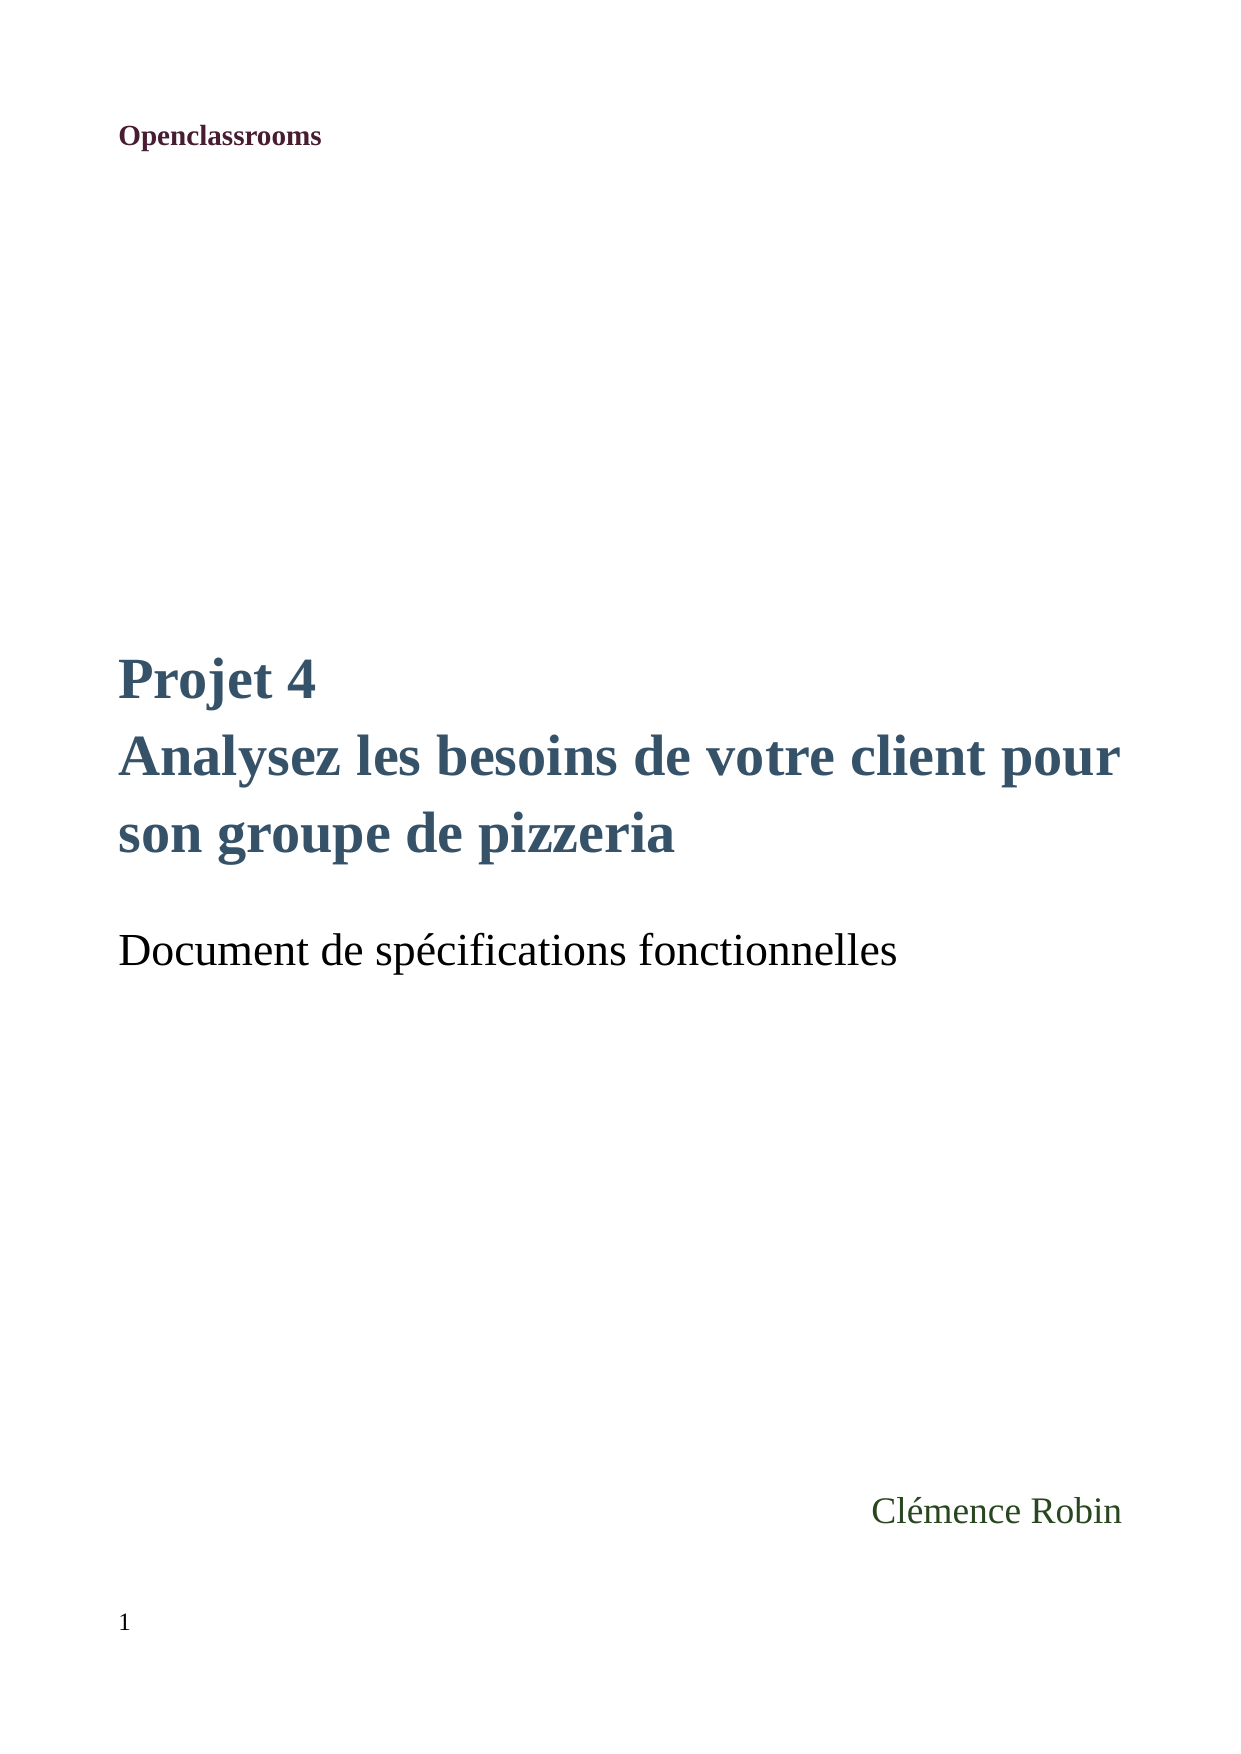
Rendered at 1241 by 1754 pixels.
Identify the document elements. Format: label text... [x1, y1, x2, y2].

subtitle Document de spécifications fonctionnelles [118, 923, 1122, 976]
title Projet 4 [118, 644, 1122, 711]
title Analysez les besoins de votre client pour son groupe de pizzeria [118, 721, 1122, 865]
text Clémence Robin [118, 1488, 1122, 1532]
text Openclassrooms [118, 118, 1122, 152]
